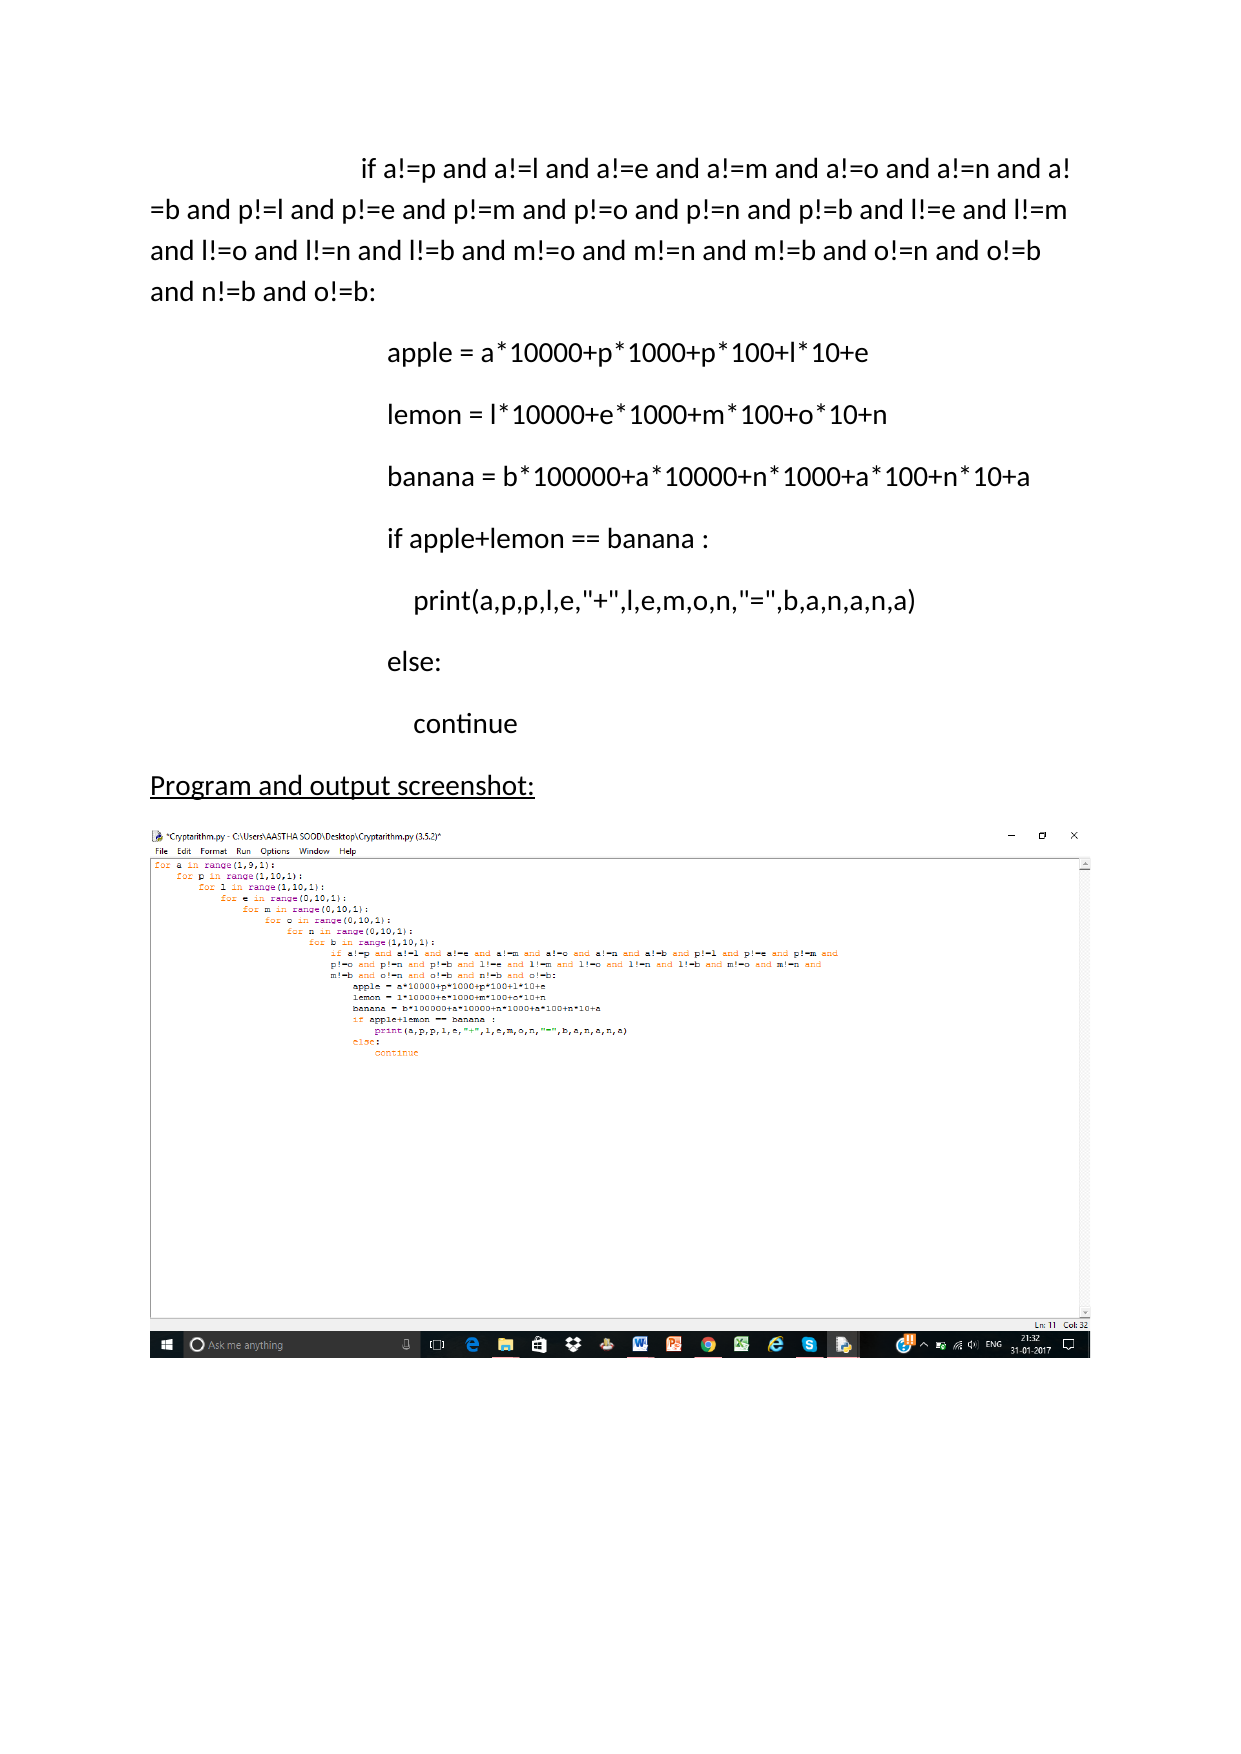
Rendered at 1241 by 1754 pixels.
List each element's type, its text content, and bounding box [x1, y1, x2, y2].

text Program and output screenshot: [150, 767, 1090, 803]
text print(a,p,p,l,e,"+",l,e,m,o,n,"=",b,a,n,a,n,a) [150, 582, 1090, 617]
text if apple+lemon == banana : [150, 520, 1090, 556]
text else: [150, 643, 1090, 679]
picture [150, 828, 1091, 1358]
text continue [150, 705, 1090, 741]
text banana = b*100000+a*10000+n*1000+a*100+n*10+a [150, 458, 1090, 494]
text apple = a*10000+p*1000+p*100+l*10+e [150, 334, 1090, 370]
text if a!=p and a!=l and a!=e and a!=m and a!=o and a!=n and a!=b and p!=l and p!=e and p!=m and p!=o and p!=n and p!=b and l!=e and l!=m and l!=o and l!=n and l!=b and m!=o and m!=n and m!=b and o!=n and o!=b and n!=b and o!=b: [150, 150, 1090, 308]
text lemon = l*10000+e*1000+m*100+o*10+n [150, 396, 1090, 432]
